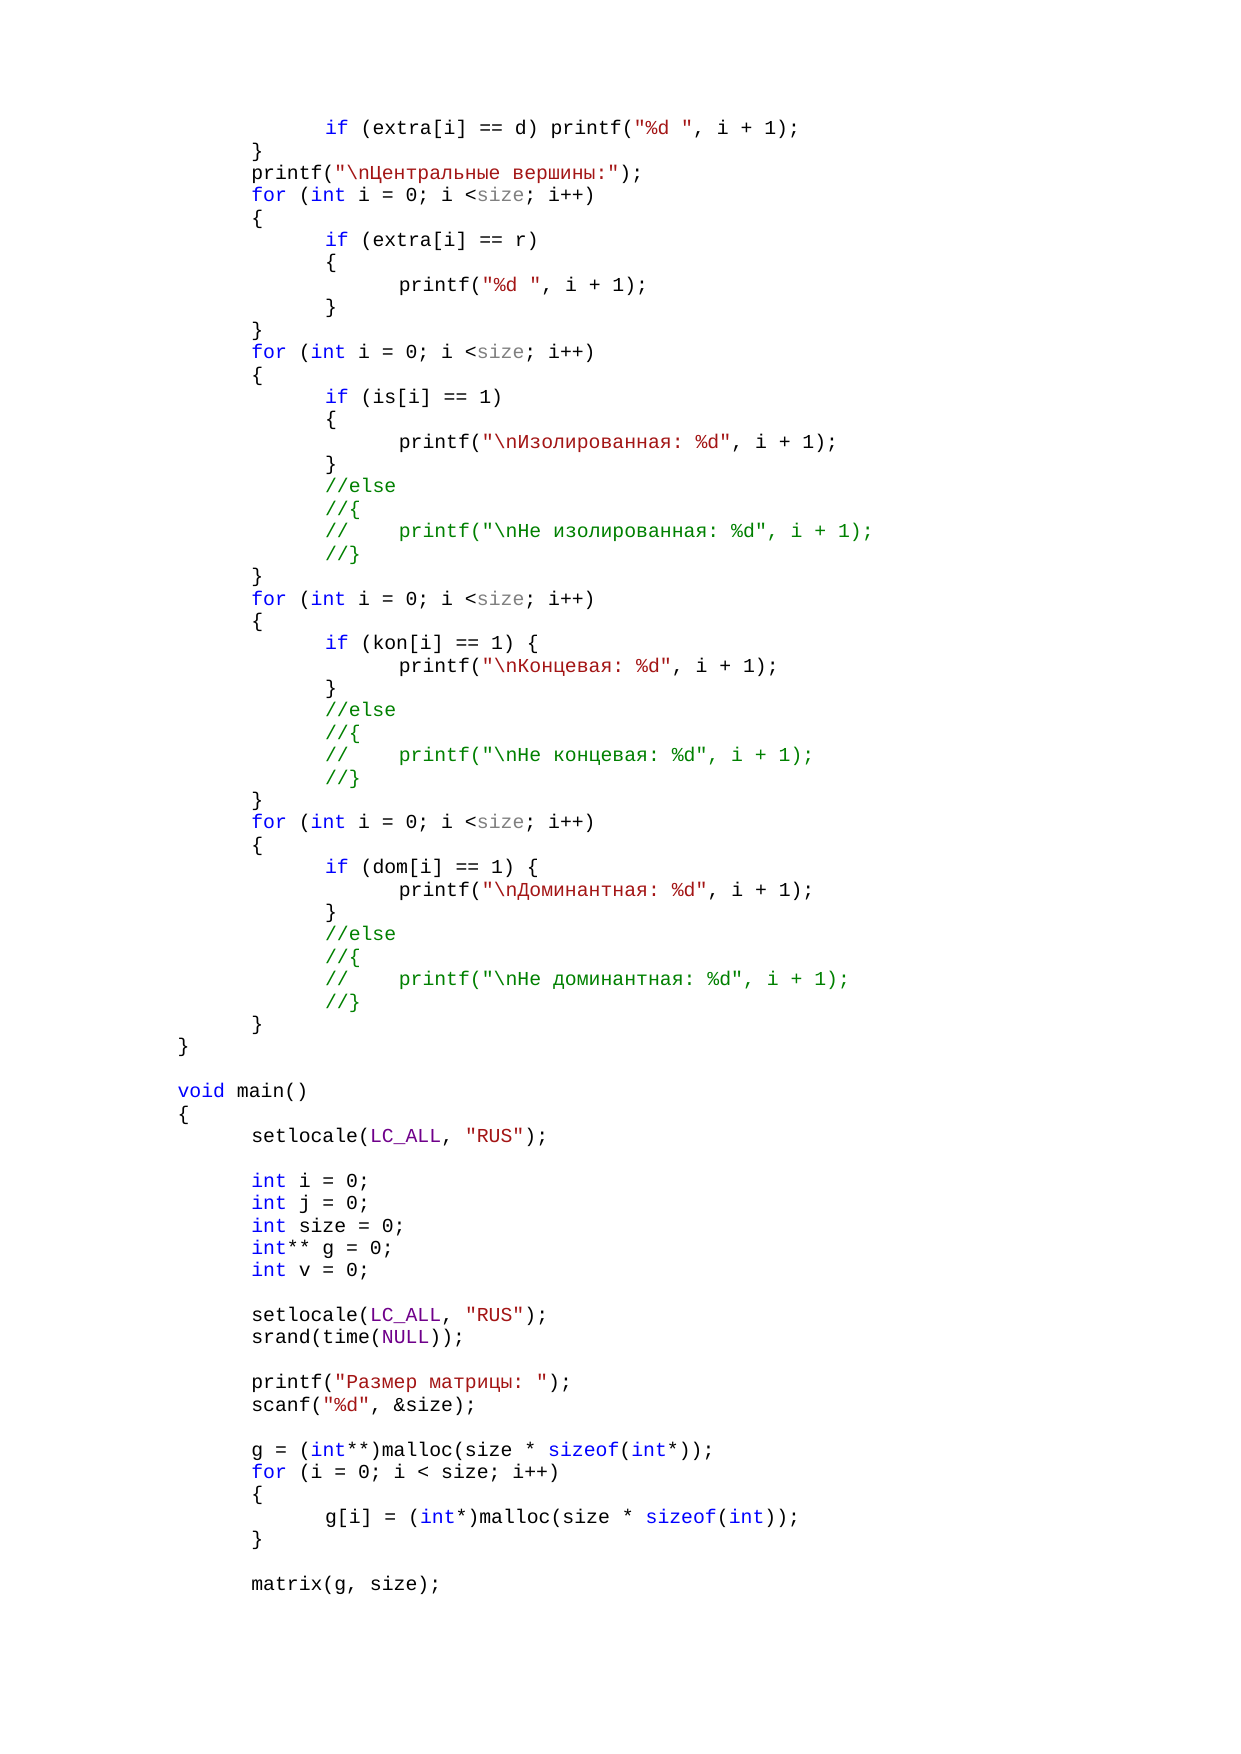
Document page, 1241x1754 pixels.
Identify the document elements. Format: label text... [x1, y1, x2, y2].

text scanf("%d", &size); [177, 1395, 1152, 1417]
text if (kon[i] == 1) { [177, 633, 1152, 656]
text } [177, 1529, 1152, 1551]
text if (dom[i] == 1) { [177, 857, 1152, 879]
text printf("\nДоминантная: %d", i + 1); [177, 879, 1152, 902]
text void main() [177, 1081, 1152, 1103]
text int v = 0; [177, 1260, 1152, 1283]
text //else [177, 924, 1152, 947]
text } [177, 790, 1152, 812]
text { [177, 835, 1152, 857]
text if (is[i] == 1) [177, 387, 1152, 409]
text matrix(g, size); [177, 1574, 1152, 1596]
text int j = 0; [177, 1193, 1152, 1216]
text //{ [177, 947, 1152, 969]
text { [177, 364, 1152, 387]
text printf("\nЦентральные вершины:"); [177, 163, 1152, 185]
text if (extra[i] == r) [177, 230, 1152, 252]
text } [177, 1036, 1152, 1059]
text printf("%d ", i + 1); [177, 275, 1152, 297]
text //{ [177, 499, 1152, 521]
text { [177, 208, 1152, 230]
text } [177, 1014, 1152, 1036]
text // printf("\nНе доминантная: %d", i + 1); [177, 969, 1152, 992]
text int** g = 0; [177, 1238, 1152, 1260]
text g = (int**)malloc(size * sizeof(int*)); [177, 1439, 1152, 1462]
text setlocale(LC_ALL, "RUS"); [177, 1305, 1152, 1327]
text //else [177, 476, 1152, 499]
text setlocale(LC_ALL, "RUS"); [177, 1126, 1152, 1148]
text } [177, 454, 1152, 476]
text for (i = 0; i < size; i++) [177, 1462, 1152, 1484]
text printf("Размер матрицы: "); [177, 1372, 1152, 1395]
text //{ [177, 723, 1152, 745]
text } [177, 902, 1152, 924]
text //} [177, 992, 1152, 1014]
text for (int i = 0; i <size; i++) [177, 588, 1152, 611]
text } [177, 320, 1152, 342]
text //else [177, 700, 1152, 723]
text { [177, 1484, 1152, 1507]
text } [177, 678, 1152, 700]
text //} [177, 768, 1152, 790]
text { [177, 252, 1152, 275]
text { [177, 1103, 1152, 1126]
text //} [177, 544, 1152, 566]
text } [177, 141, 1152, 163]
text for (int i = 0; i <size; i++) [177, 342, 1152, 364]
text { [177, 611, 1152, 633]
text { [177, 409, 1152, 432]
text int i = 0; [177, 1171, 1152, 1193]
text if (extra[i] == d) printf("%d ", i + 1); [177, 118, 1152, 141]
text } [177, 297, 1152, 320]
text } [177, 566, 1152, 588]
text for (int i = 0; i <size; i++) [177, 185, 1152, 208]
text // printf("\nНе изолированная: %d", i + 1); [177, 521, 1152, 544]
text // printf("\nНе концевая: %d", i + 1); [177, 745, 1152, 768]
text printf("\nИзолированная: %d", i + 1); [177, 432, 1152, 454]
text for (int i = 0; i <size; i++) [177, 812, 1152, 835]
text int size = 0; [177, 1216, 1152, 1238]
text printf("\nКонцевая: %d", i + 1); [177, 656, 1152, 678]
text g[i] = (int*)malloc(size * sizeof(int)); [177, 1507, 1152, 1529]
text srand(time(NULL)); [177, 1327, 1152, 1350]
